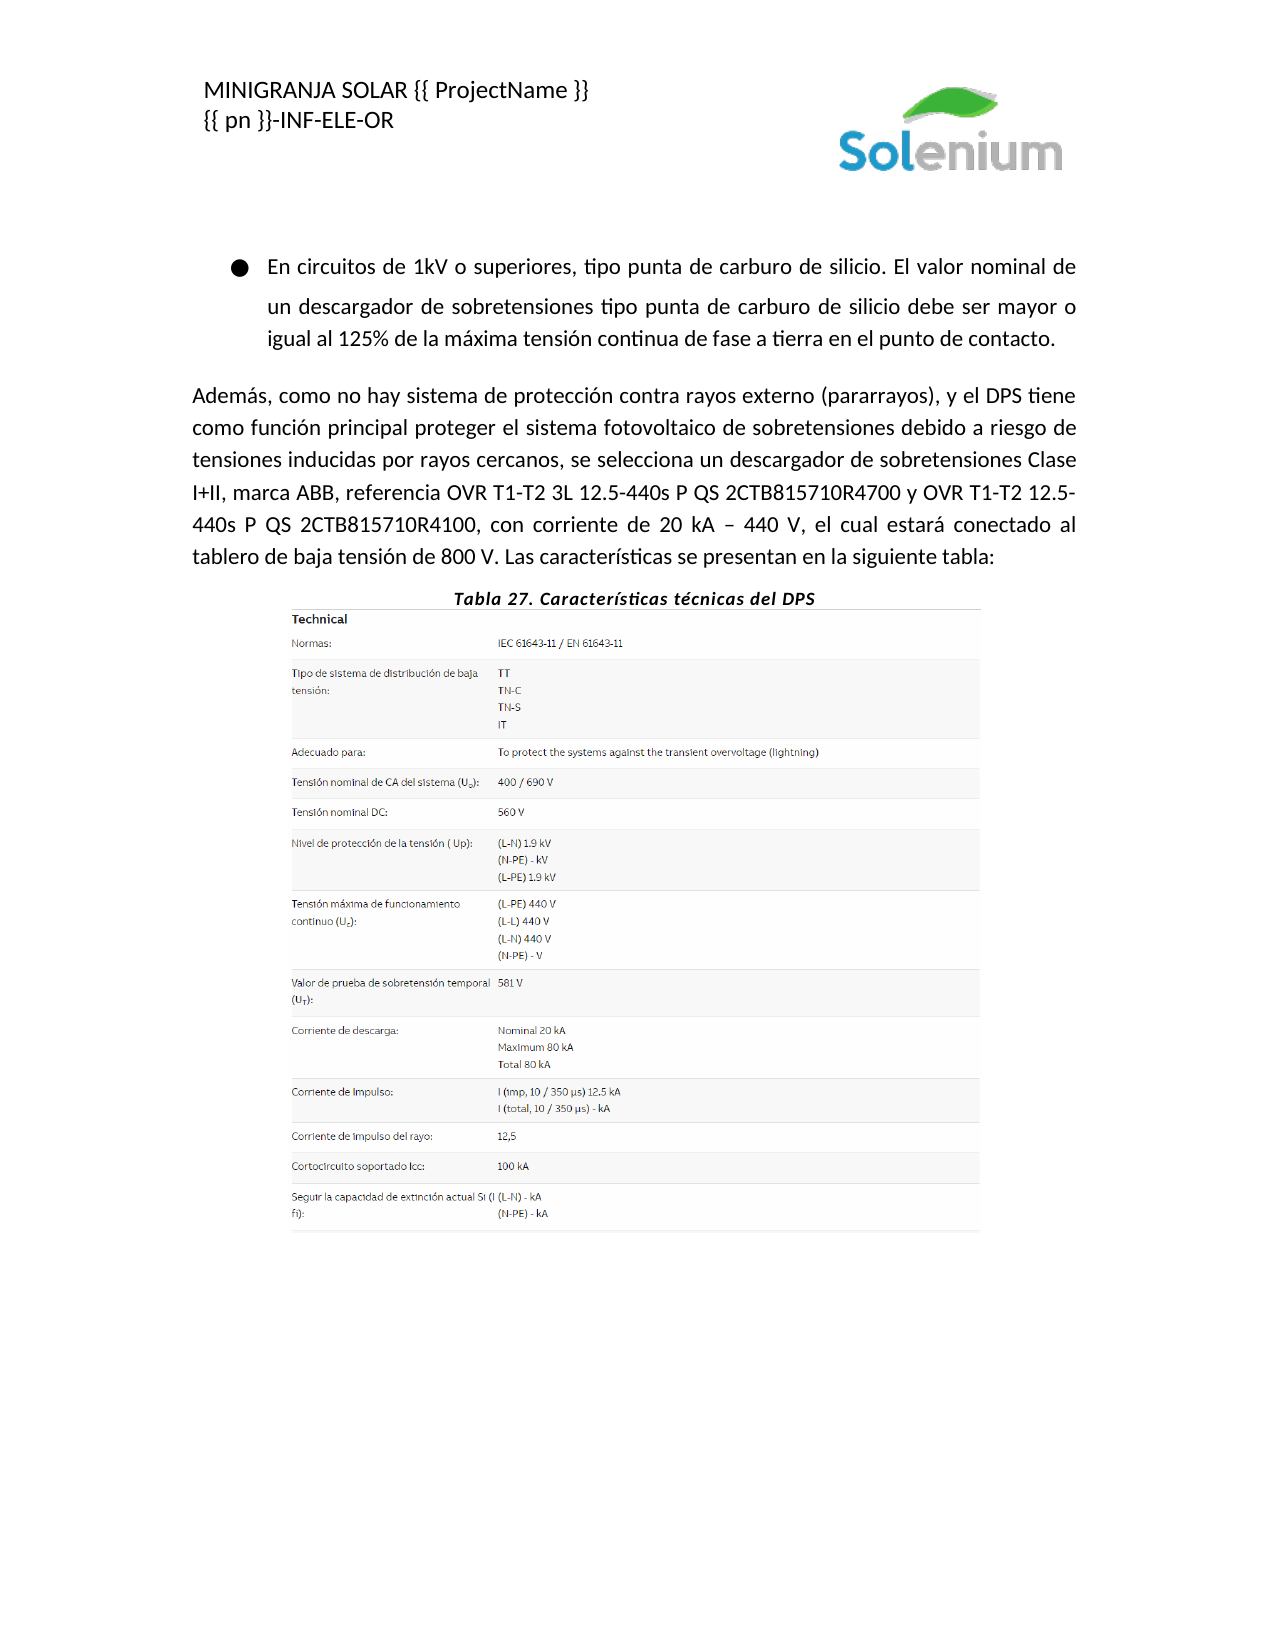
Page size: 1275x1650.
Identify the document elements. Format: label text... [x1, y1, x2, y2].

text Además, como no hay sistema de protección contra rayos externo (pararrayos), y el DPS tiene como función principal proteger el sistema fotovoltaico de sobretensiones debido a riesgo de tensiones inducidas por rayos cercanos, se selecciona un descargador de sobretensiones Clase I+II, marca ABB, referencia OVR T1-T2 3L 12.5-440s P QS 2CTB815710R4700 y OVR T1-T2 12.5-440s P QS 2CTB815710R4100, con corriente de 20 kA – 440 V, el cual estará conectado al tablero de baja tensión de 800 V. Las características se presentan en la siguiente tabla: [192, 381, 1078, 570]
picture [287, 609, 983, 1233]
picture [839, 87, 1062, 171]
list En circuitos de 1kV o superiores, tipo punta de carburo de silicio. El valor nominal de un descargador de sobretensiones tipo punta de carburo de silicio debe ser mayor o igual al 125% de la máxima tensión continua de fase a tierra en el punto de contacto. [229, 241, 1078, 352]
